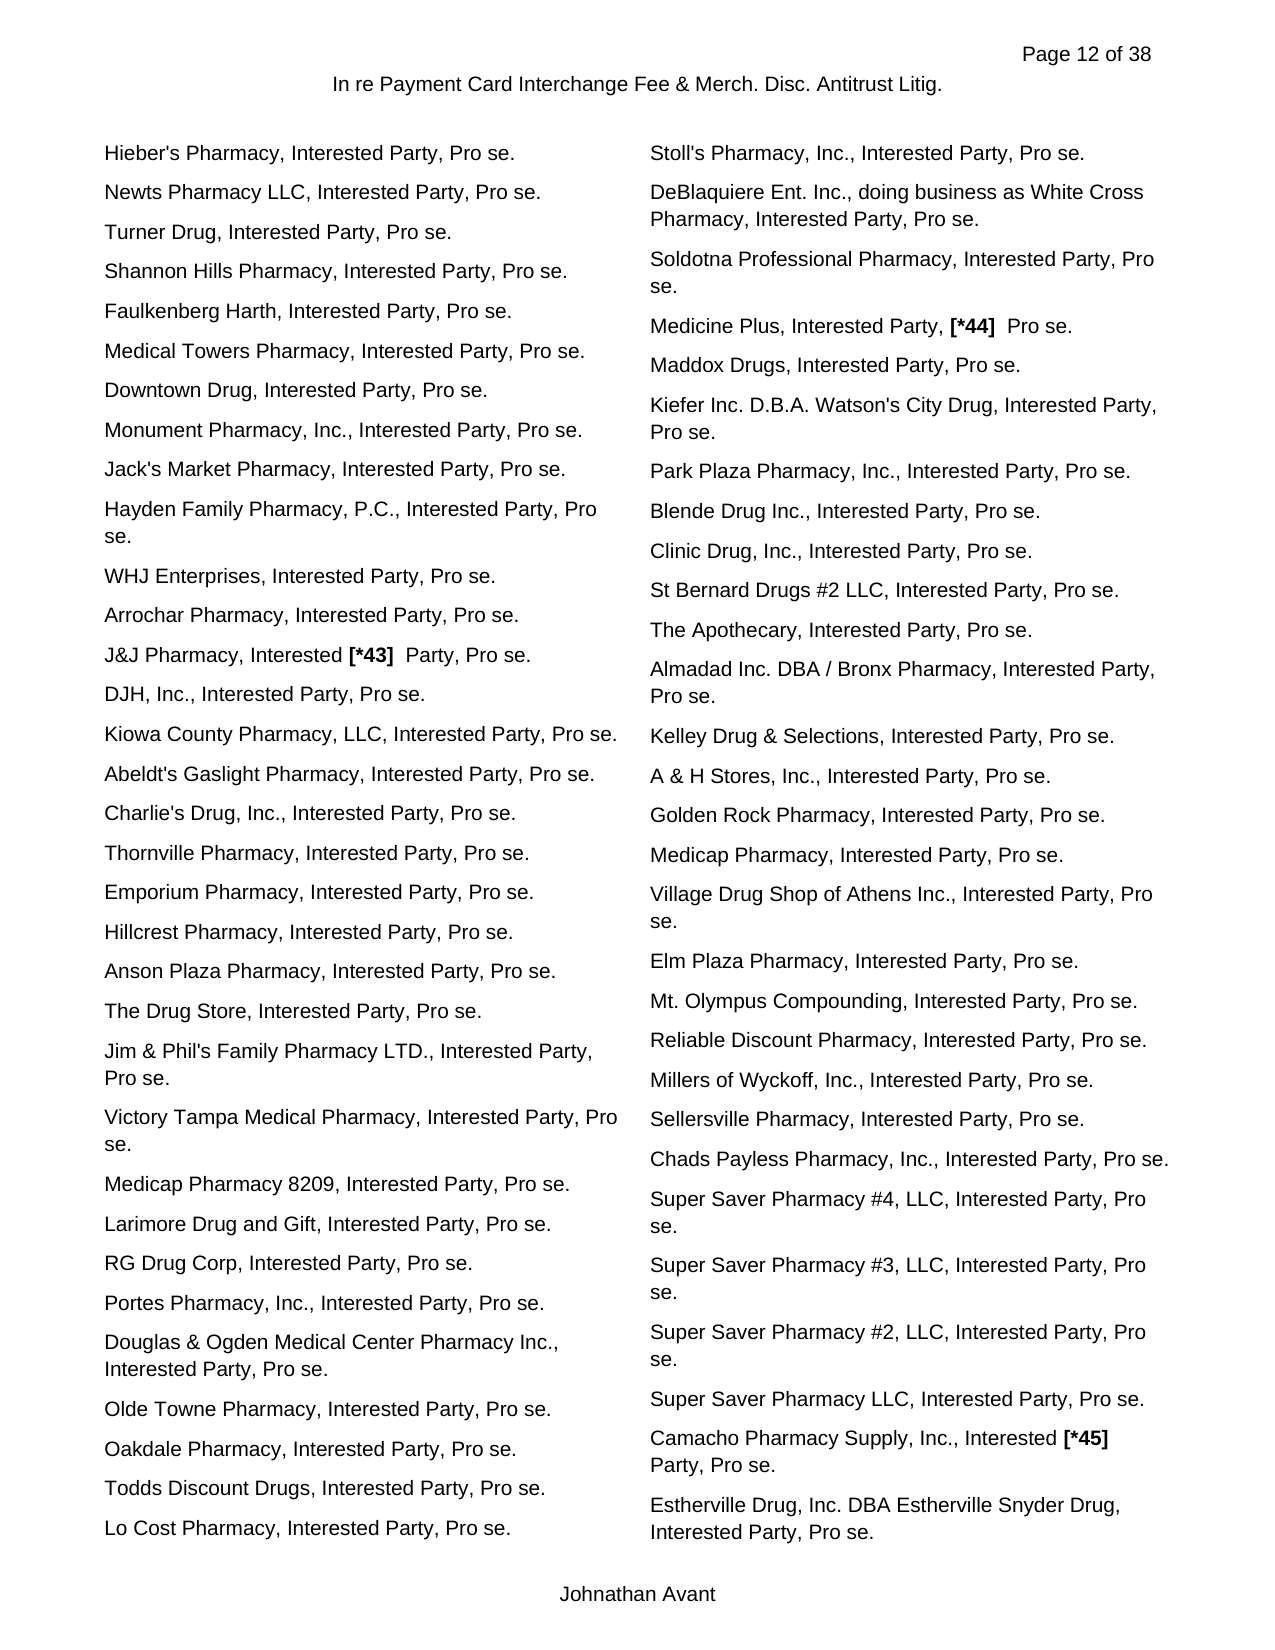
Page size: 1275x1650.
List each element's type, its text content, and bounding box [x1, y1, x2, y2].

text Golden Rock Pharmacy, Interested Party, Pro se. [650, 800, 1171, 827]
text Maddox Drugs, Interested Party, Pro se. [650, 350, 1171, 377]
text Olde Towne Pharmacy, Interested Party, Pro se. [104, 1394, 625, 1421]
text Faulkenberg Harth, Interested Party, Pro se. [104, 296, 625, 323]
text Millers of Wyckoff, Inc., Interested Party, Pro se. [650, 1064, 1171, 1092]
text Todds Discount Drugs, Interested Party, Pro se. [104, 1473, 625, 1500]
text Stoll's Pharmacy, Inc., Interested Party, Pro se. [650, 137, 1171, 164]
text WHJ Enterprises, Interested Party, Pro se. [104, 560, 625, 587]
text Downtown Drug, Interested Party, Pro se. [104, 375, 625, 402]
text Thornville Pharmacy, Interested Party, Pro se. [104, 837, 625, 864]
text Mt. Olympus Compounding, Interested Party, Pro se. [650, 985, 1171, 1012]
text Super Saver Pharmacy #3, LLC, Interested Party, Pro se. [650, 1250, 1171, 1304]
text Jack's Market Pharmacy, Interested Party, Pro se. [104, 454, 625, 481]
text Camacho Pharmacy Supply, Inc., Interested [*45] Party, Pro se. [650, 1423, 1171, 1477]
text Super Saver Pharmacy LLC, Interested Party, Pro se. [650, 1383, 1171, 1410]
text Elm Plaza Pharmacy, Interested Party, Pro se. [650, 946, 1171, 973]
text J&J Pharmacy, Interested [*43] Party, Pro se. [104, 639, 625, 667]
text Hillcrest Pharmacy, Interested Party, Pro se. [104, 917, 625, 944]
text Reliable Discount Pharmacy, Interested Party, Pro se. [650, 1025, 1171, 1052]
text Medicine Plus, Interested Party, [*44] Pro se. [650, 310, 1171, 337]
text DJH, Inc., Interested Party, Pro se. [104, 679, 625, 706]
text Larimore Drug and Gift, Interested Party, Pro se. [104, 1208, 625, 1235]
text Victory Tampa Medical Pharmacy, Interested Party, Pro se. [104, 1102, 625, 1156]
text The Apothecary, Interested Party, Pro se. [650, 614, 1171, 642]
text Kiowa County Pharmacy, LLC, Interested Party, Pro se. [104, 719, 625, 746]
text Portes Pharmacy, Inc., Interested Party, Pro se. [104, 1287, 625, 1314]
text Arrochar Pharmacy, Interested Party, Pro se. [104, 600, 625, 627]
text Estherville Drug, Inc. DBA Estherville Snyder Drug, Interested Party, Pro se. [650, 1489, 1171, 1544]
text Emporium Pharmacy, Interested Party, Pro se. [104, 877, 625, 904]
text Shannon Hills Pharmacy, Interested Party, Pro se. [104, 256, 625, 283]
text A & H Stores, Inc., Interested Party, Pro se. [650, 760, 1171, 787]
text Medicap Pharmacy, Interested Party, Pro se. [650, 839, 1171, 867]
text Jim & Phil's Family Pharmacy LTD., Interested Party, Pro se. [104, 1035, 625, 1089]
text Soldotna Professional Pharmacy, Interested Party, Pro se. [650, 244, 1171, 298]
text Medical Towers Pharmacy, Interested Party, Pro se. [104, 335, 625, 362]
text St Bernard Drugs #2 LLC, Interested Party, Pro se. [650, 575, 1171, 602]
text Almadad Inc. DBA / Bronx Pharmacy, Interested Party, Pro se. [650, 654, 1171, 708]
text Monument Pharmacy, Inc., Interested Party, Pro se. [104, 414, 625, 442]
text Oakdale Pharmacy, Interested Party, Pro se. [104, 1433, 625, 1460]
text Medicap Pharmacy 8209, Interested Party, Pro se. [104, 1169, 625, 1196]
text Kiefer Inc. D.B.A. Watson's City Drug, Interested Party, Pro se. [650, 389, 1171, 444]
text Park Plaza Pharmacy, Inc., Interested Party, Pro se. [650, 456, 1171, 483]
text Anson Plaza Pharmacy, Interested Party, Pro se. [104, 956, 625, 983]
text Super Saver Pharmacy #4, LLC, Interested Party, Pro se. [650, 1183, 1171, 1237]
text Hieber's Pharmacy, Interested Party, Pro se. [104, 137, 625, 164]
text Turner Drug, Interested Party, Pro se. [104, 217, 625, 244]
text DeBlaquiere Ent. Inc., doing business as White Cross Pharmacy, Interested Party, Pro se. [650, 177, 1171, 231]
text Abeldt's Gaslight Pharmacy, Interested Party, Pro se. [104, 758, 625, 785]
text Hayden Family Pharmacy, P.C., Interested Party, Pro se. [104, 494, 625, 548]
text Clinic Drug, Inc., Interested Party, Pro se. [650, 535, 1171, 562]
text Douglas & Ogden Medical Center Pharmacy Inc., Interested Party, Pro se. [104, 1327, 625, 1381]
text Charlie's Drug, Inc., Interested Party, Pro se. [104, 798, 625, 825]
text Super Saver Pharmacy #2, LLC, Interested Party, Pro se. [650, 1317, 1171, 1371]
text Kelley Drug & Selections, Interested Party, Pro se. [650, 721, 1171, 748]
text Lo Cost Pharmacy, Interested Party, Pro se. [104, 1512, 625, 1539]
text RG Drug Corp, Interested Party, Pro se. [104, 1248, 625, 1275]
text Newts Pharmacy LLC, Interested Party, Pro se. [104, 177, 625, 204]
text Chads Payless Pharmacy, Inc., Interested Party, Pro se. [650, 1144, 1171, 1171]
text Blende Drug Inc., Interested Party, Pro se. [650, 496, 1171, 523]
text Sellersville Pharmacy, Interested Party, Pro se. [650, 1104, 1171, 1131]
text The Drug Store, Interested Party, Pro se. [104, 996, 625, 1023]
text Village Drug Shop of Athens Inc., Interested Party, Pro se. [650, 879, 1171, 933]
